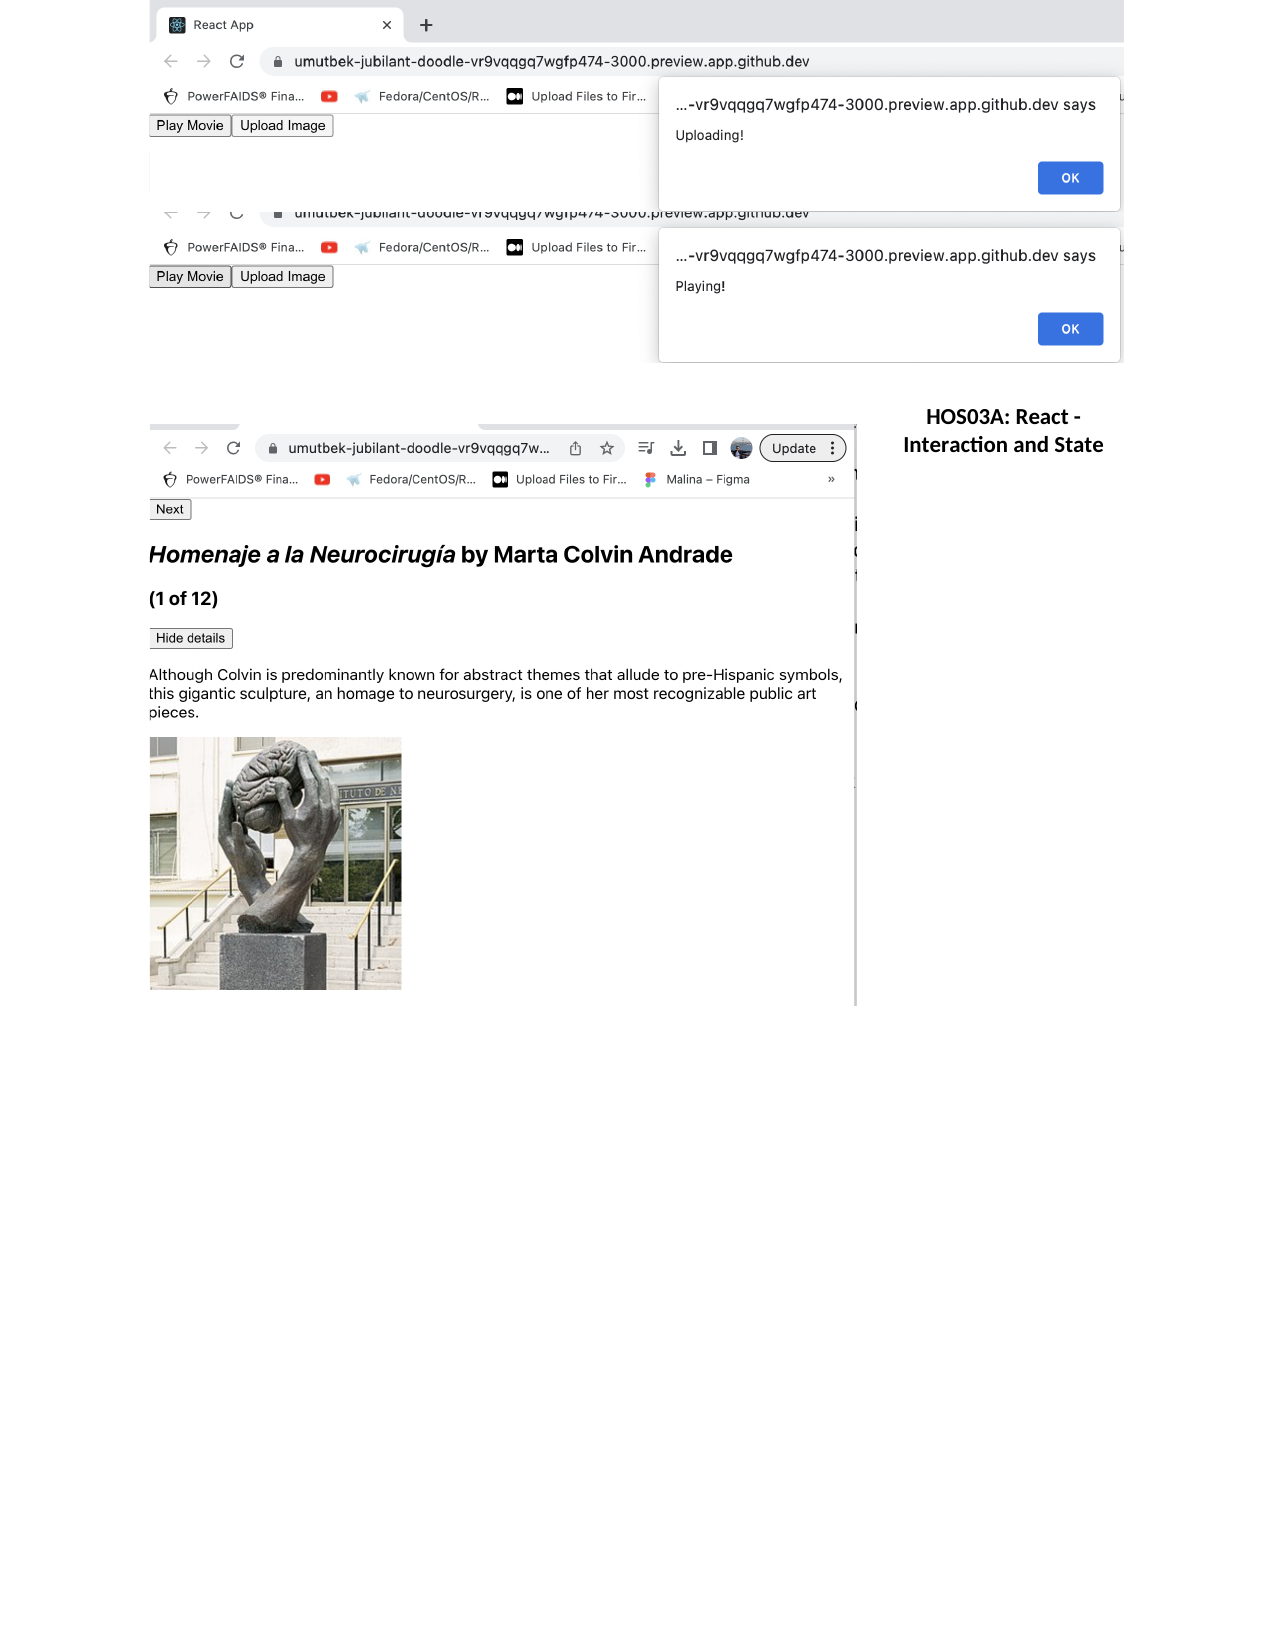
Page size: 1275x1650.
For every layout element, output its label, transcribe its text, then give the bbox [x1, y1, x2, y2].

picture [148, 424, 857, 1006]
text HOS03A: React - Interaction and State [150, 150, 1125, 458]
picture [148, 0, 1124, 363]
